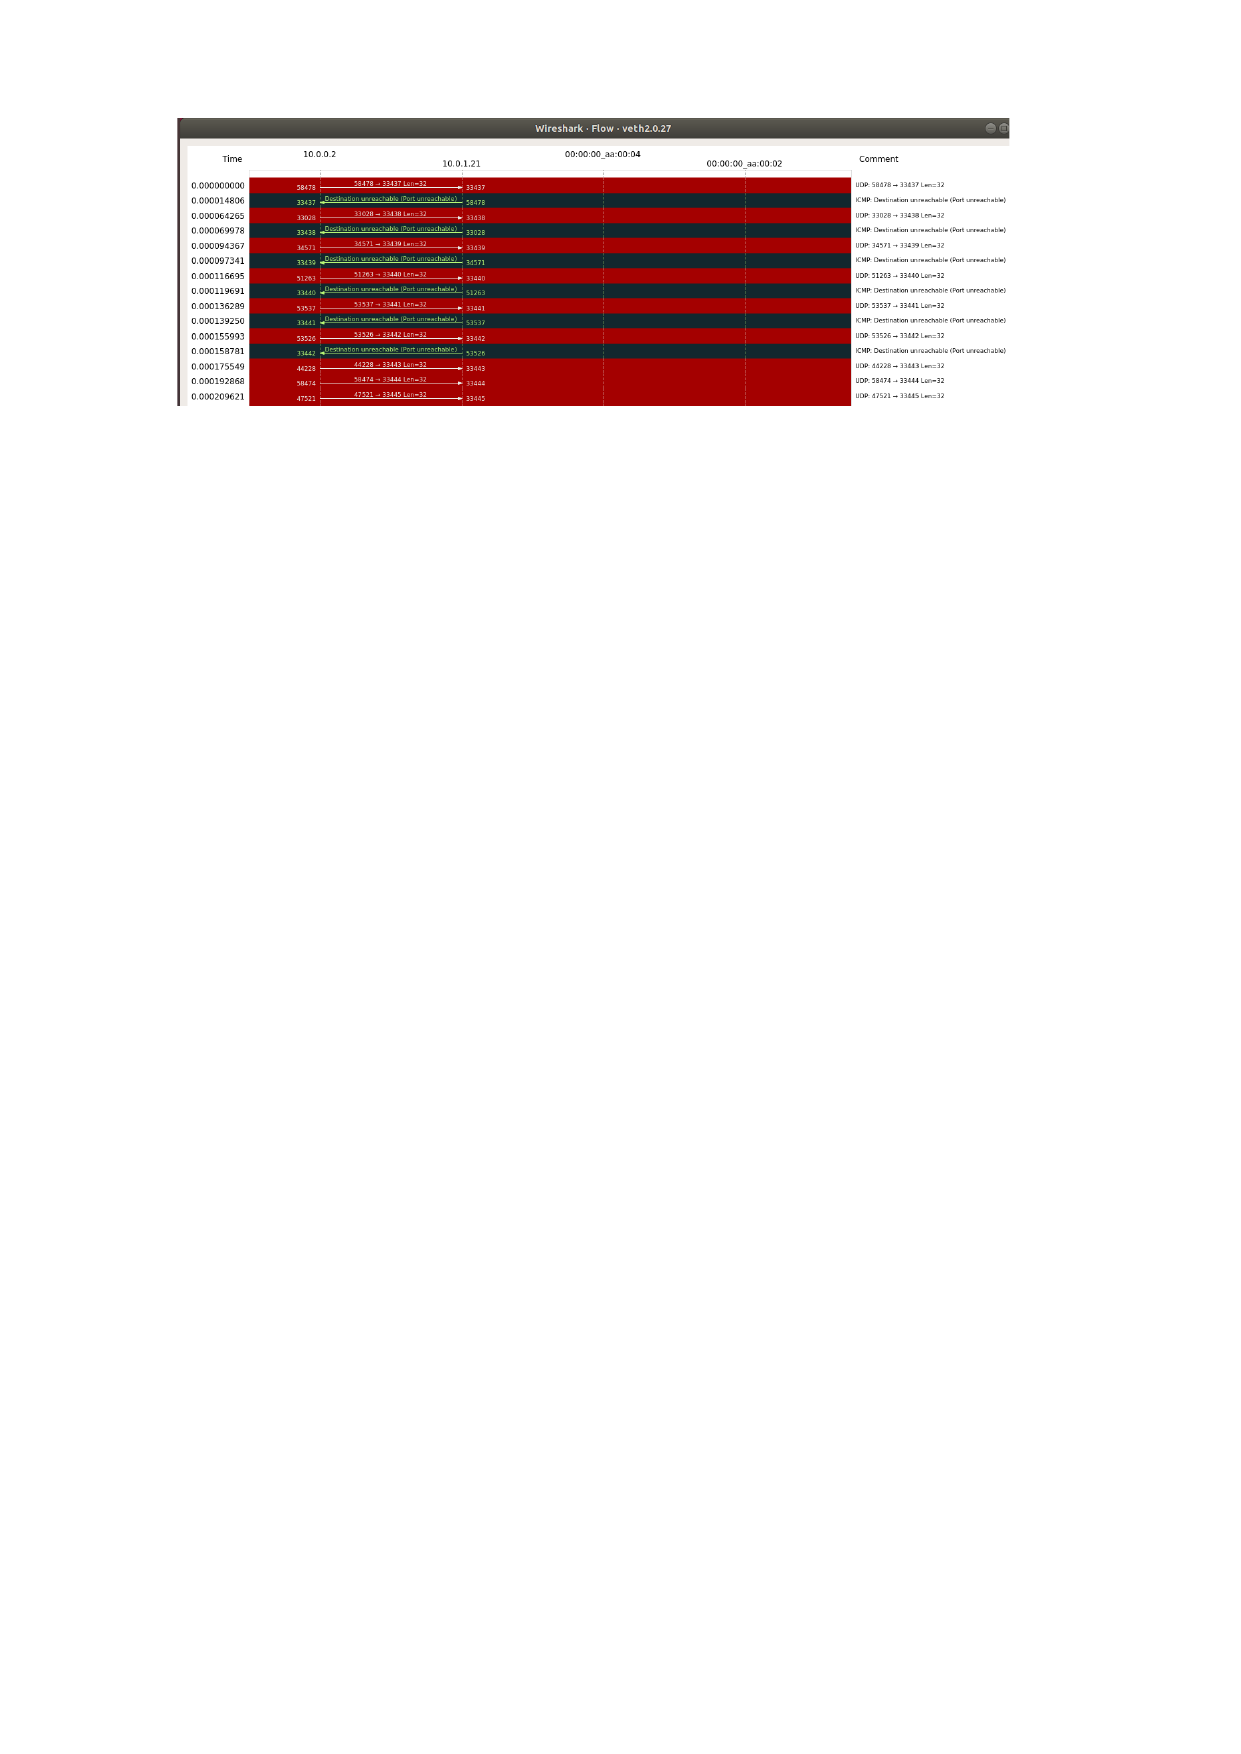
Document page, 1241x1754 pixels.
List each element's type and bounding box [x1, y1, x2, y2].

picture [177, 118, 1010, 406]
